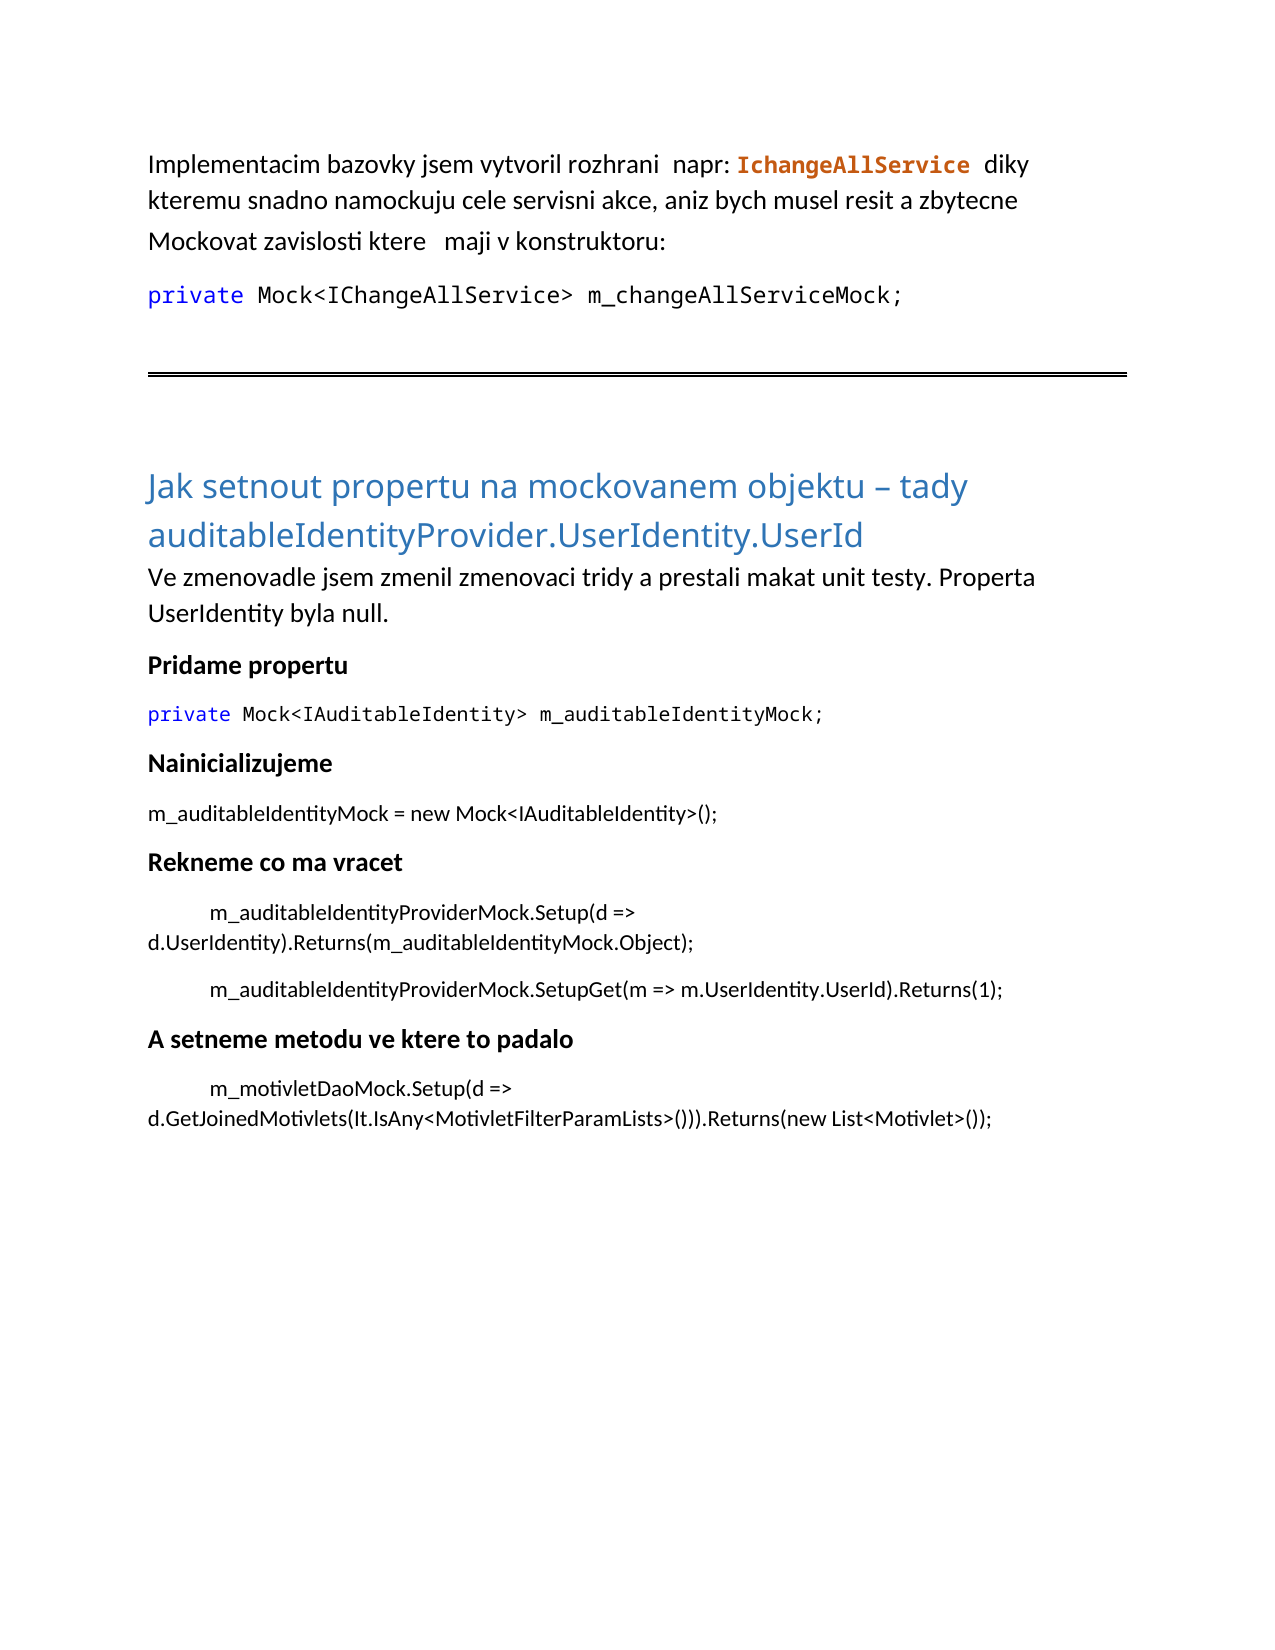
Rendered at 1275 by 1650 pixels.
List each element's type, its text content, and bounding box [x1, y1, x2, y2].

text m_motivletDaoMock.Setup(d => d.GetJoinedMotivlets(It.IsAny<MotivletFilterParamLists>())).Returns(new List<Motivlet>()); [148, 1074, 1127, 1132]
text Ve zmenovadle jsem zmenil zmenovaci tridy a prestali makat unit testy. Properta UserIdentity byla null. [148, 561, 1127, 629]
text Pridame propertu [148, 648, 1127, 681]
text m_auditableIdentityProviderMock.Setup(d => d.UserIdentity).Returns(m_auditableIdentityMock.Object); [148, 898, 1127, 956]
text private Mock<IChangeAllService> m_changeAllServiceMock; [148, 279, 1127, 310]
text m_auditableIdentityProviderMock.SetupGet(m => m.UserIdentity.UserId).Returns(1); [148, 975, 1127, 1003]
text private Mock<IAuditableIdentity> m_auditableIdentityMock; [148, 701, 1127, 728]
text Rekneme co ma vracet [148, 846, 1127, 879]
text Implementacim bazovky jsem vytvoril rozhrani napr: IchangeAllService diky kteremu snadno namockuju cele servisni akce, aniz bych musel resit a zbytecne Mockovat zavislosti ktere maji v konstruktoru: [148, 148, 1127, 259]
text A setneme metodu ve ktere to padalo [148, 1022, 1127, 1055]
text Nainicializujeme [148, 746, 1127, 779]
text m_auditableIdentityMock = new Mock<IAuditableIdentity>(); [148, 799, 1127, 827]
subtitle Jak setnout propertu na mockovanem objektu – tady auditableIdentityProvider.UserIdentity.UserId [148, 463, 1127, 557]
